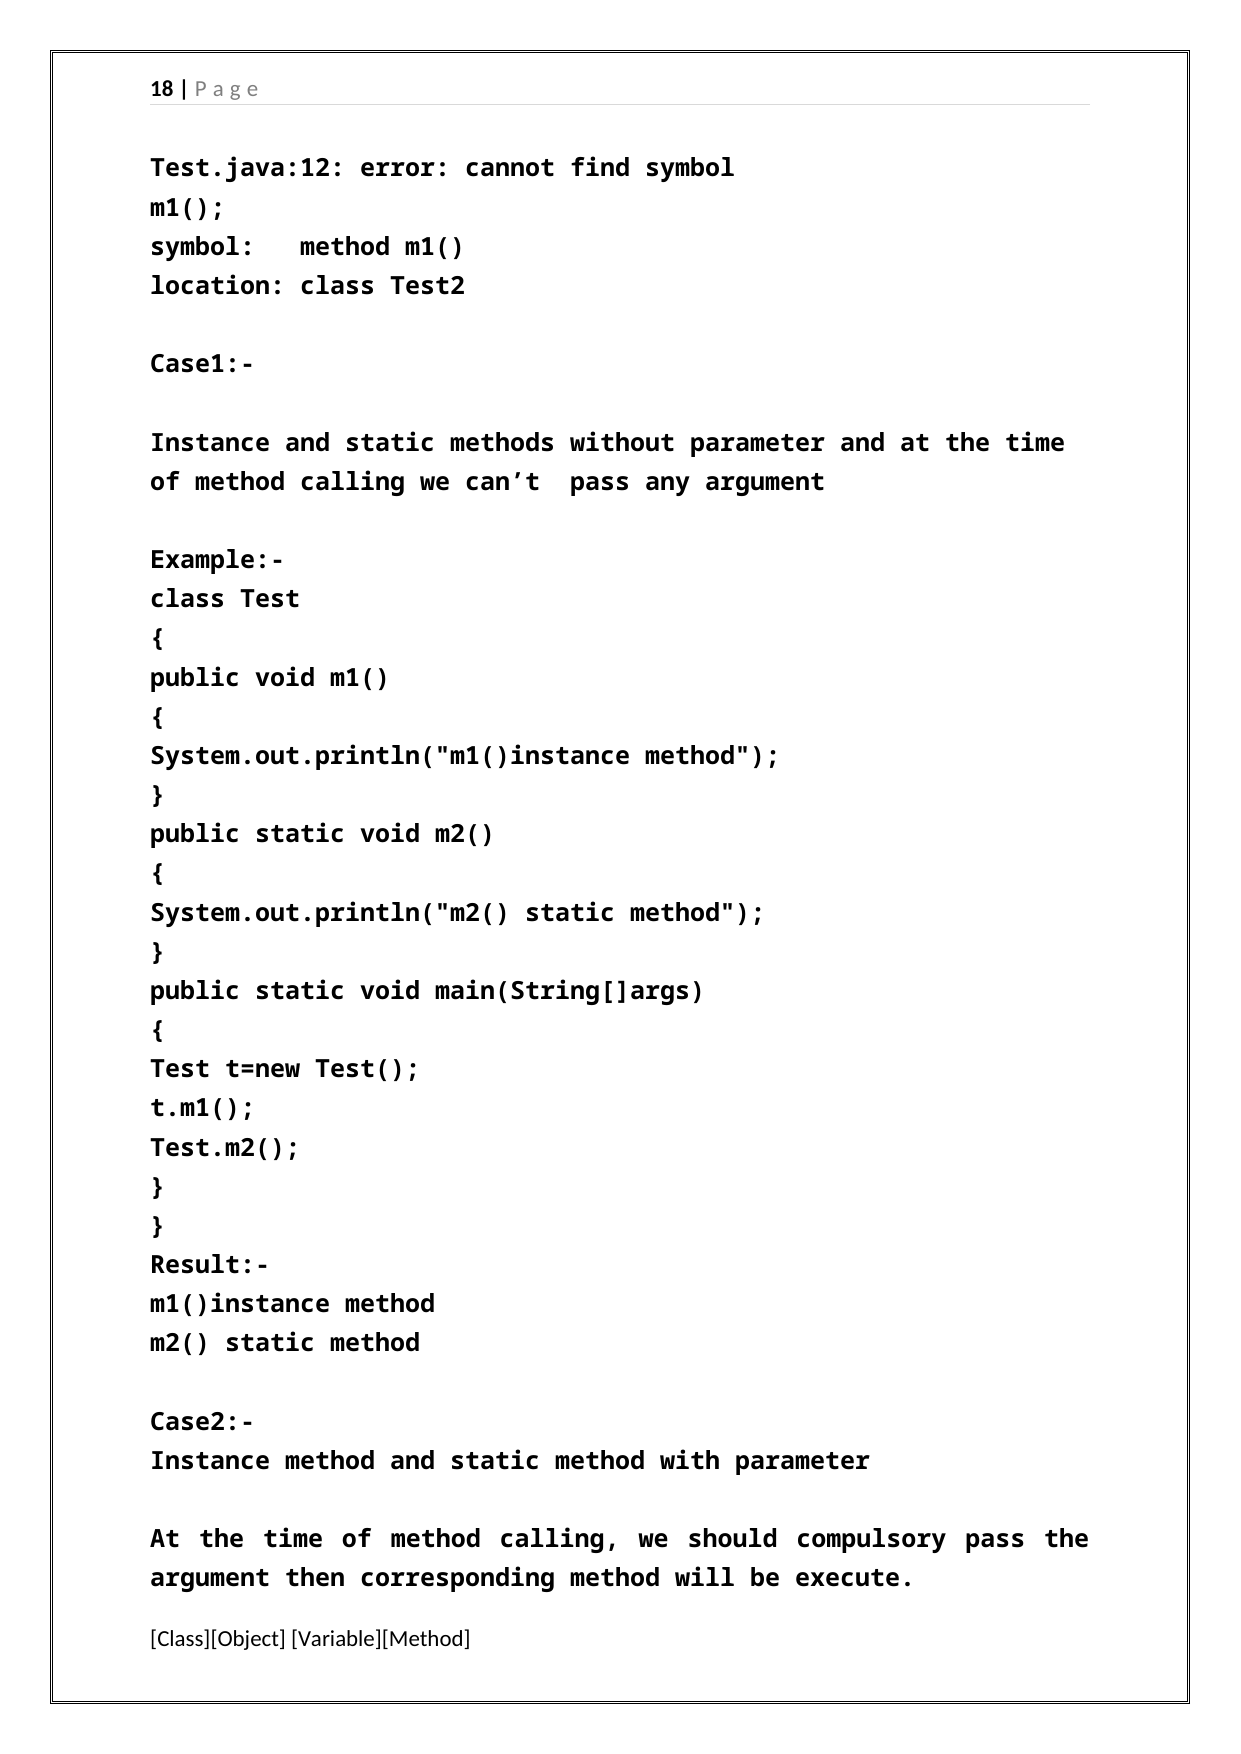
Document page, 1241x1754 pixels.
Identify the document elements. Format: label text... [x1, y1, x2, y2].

text Test.m2(); [150, 1129, 1090, 1163]
text Test.java:12: error: cannot find symbol [150, 150, 1090, 184]
text Case1:- [150, 346, 1090, 380]
text m2() static method [150, 1325, 1090, 1359]
text } [150, 1207, 1090, 1242]
text Test t=new Test(); [150, 1051, 1090, 1085]
text m1(); [150, 189, 1090, 223]
text Case2:- [150, 1403, 1090, 1437]
text Example:- [150, 542, 1090, 576]
text { [150, 855, 1090, 889]
text location: class Test2 [150, 267, 1090, 302]
text class Test [150, 581, 1090, 615]
text t.m1(); [150, 1090, 1090, 1124]
text System.out.println("m1()instance method"); [150, 737, 1090, 772]
text public static void main(String[]args) [150, 972, 1090, 1007]
text } [150, 933, 1090, 967]
text Instance method and static method with parameter [150, 1442, 1090, 1477]
text { [150, 1012, 1090, 1046]
text } [150, 1168, 1090, 1202]
text { [150, 620, 1090, 654]
text At the time of method calling, we should compulsory pass the argument then corresponding method will be execute. [150, 1521, 1090, 1594]
text Result:- [150, 1247, 1090, 1281]
text m1()instance method [150, 1286, 1090, 1320]
text System.out.println("m2() static method"); [150, 894, 1090, 928]
text } [150, 777, 1090, 811]
text public void m1() [150, 659, 1090, 693]
text Instance and static methods without parameter and at the time of method calling we can’t pass any argument [150, 424, 1090, 497]
text { [150, 698, 1090, 732]
text public static void m2() [150, 816, 1090, 850]
text symbol: method m1() [150, 228, 1090, 262]
